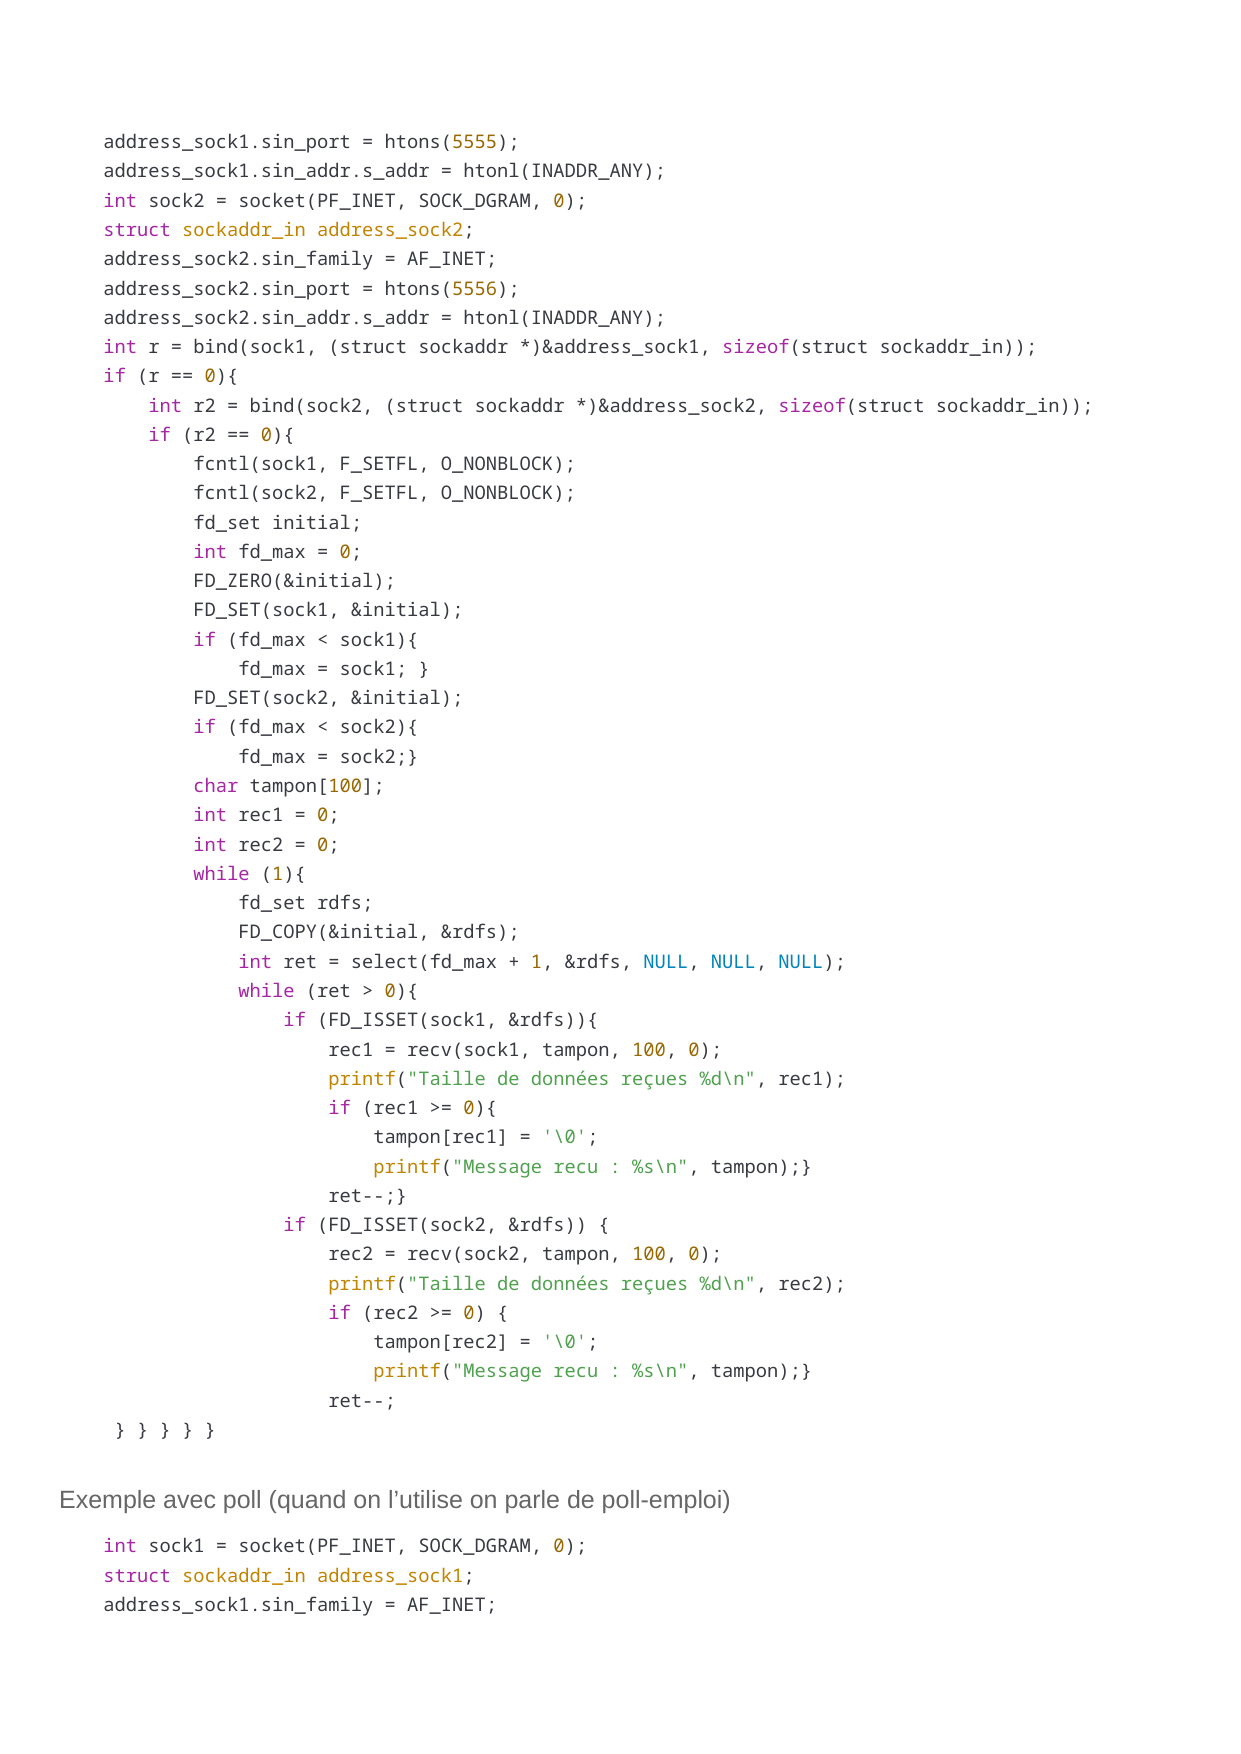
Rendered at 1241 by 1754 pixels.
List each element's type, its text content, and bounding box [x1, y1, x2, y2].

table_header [59, 1523, 1182, 1627]
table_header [59, 118, 1182, 1456]
subtitle Exemple avec poll (quand on l’utilise on parle de poll-emploi) [59, 1485, 1181, 1514]
